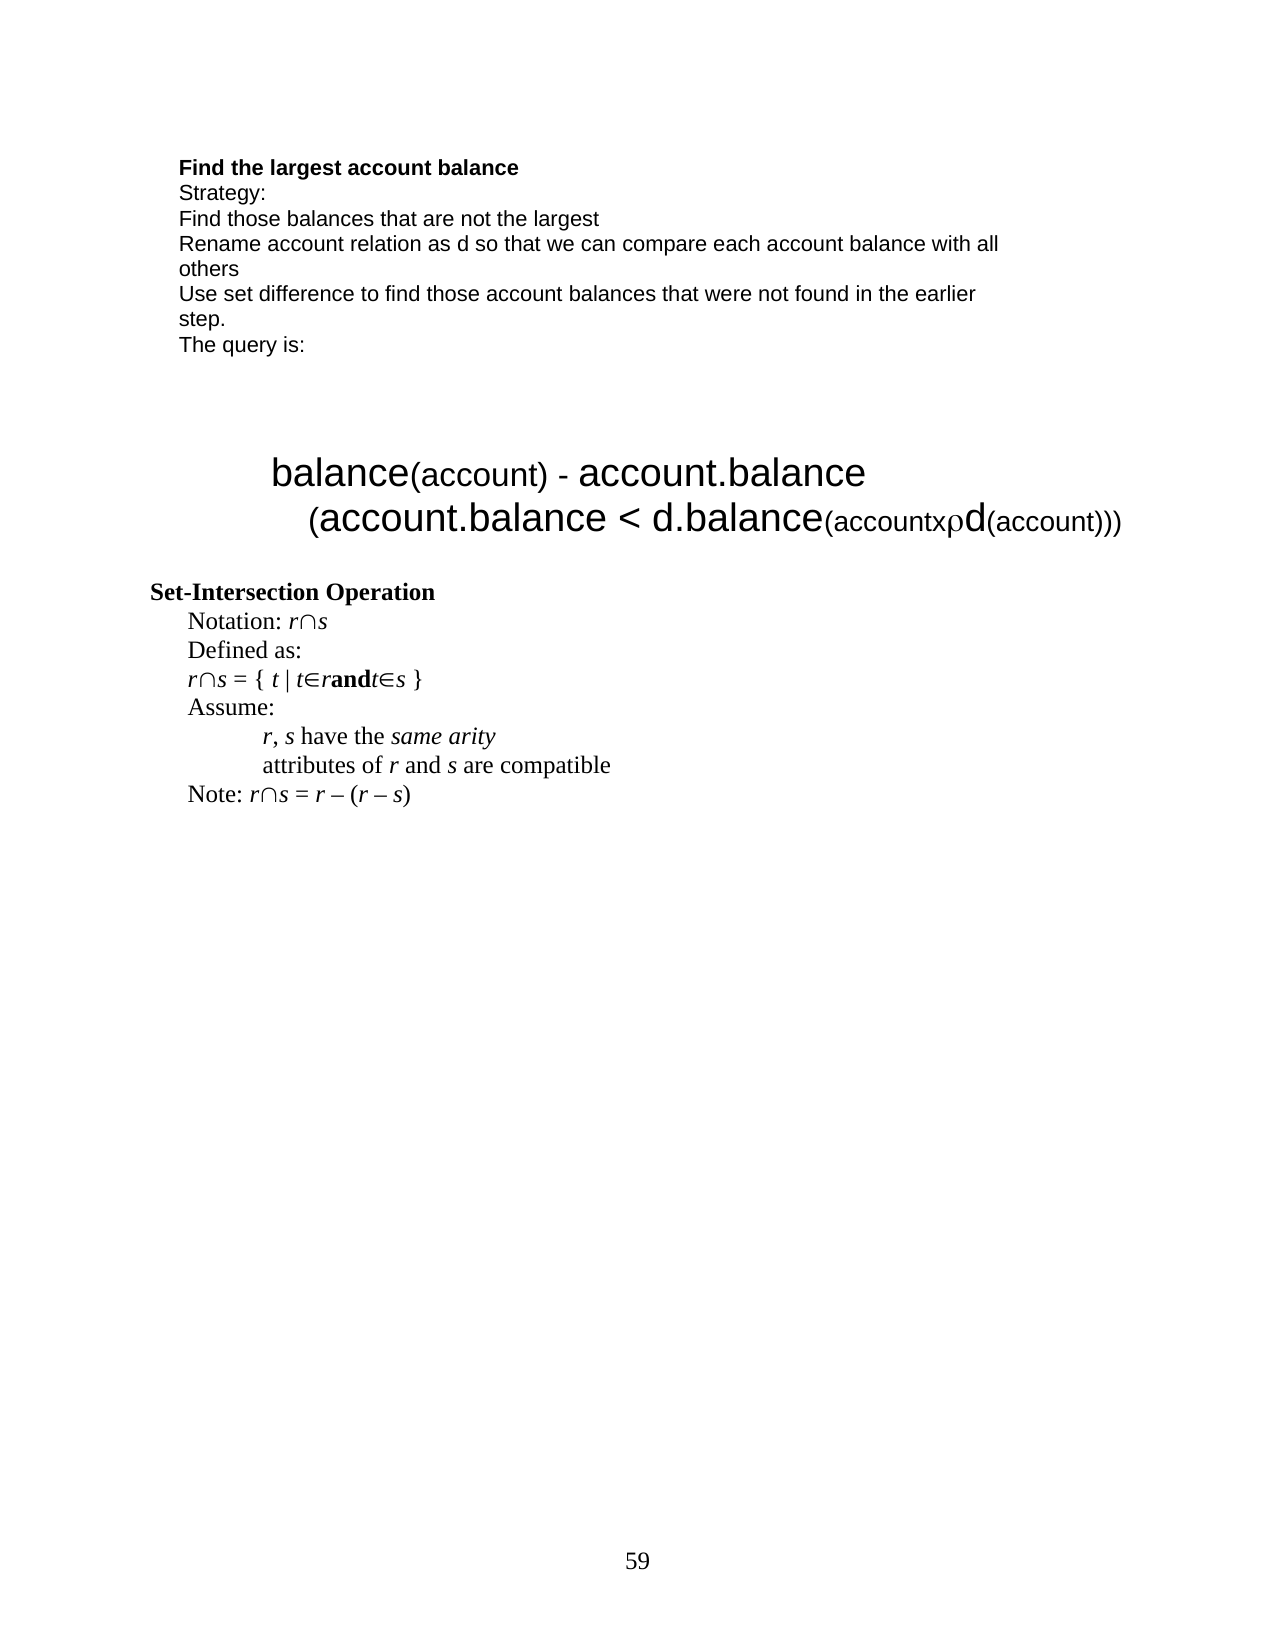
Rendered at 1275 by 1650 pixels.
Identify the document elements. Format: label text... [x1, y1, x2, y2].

text attributes of r and s are compatible [262, 750, 1125, 779]
text Notation: rs [187, 606, 1125, 635]
text Set-Intersection Operation [150, 577, 1125, 606]
text Note: rs = r – (r – s) [187, 779, 1125, 807]
text Assume: [187, 692, 1125, 721]
text Defined as: [187, 635, 1125, 664]
text r, s have the same arity [262, 721, 1125, 750]
text rs = { t | trandts } [187, 664, 1125, 692]
